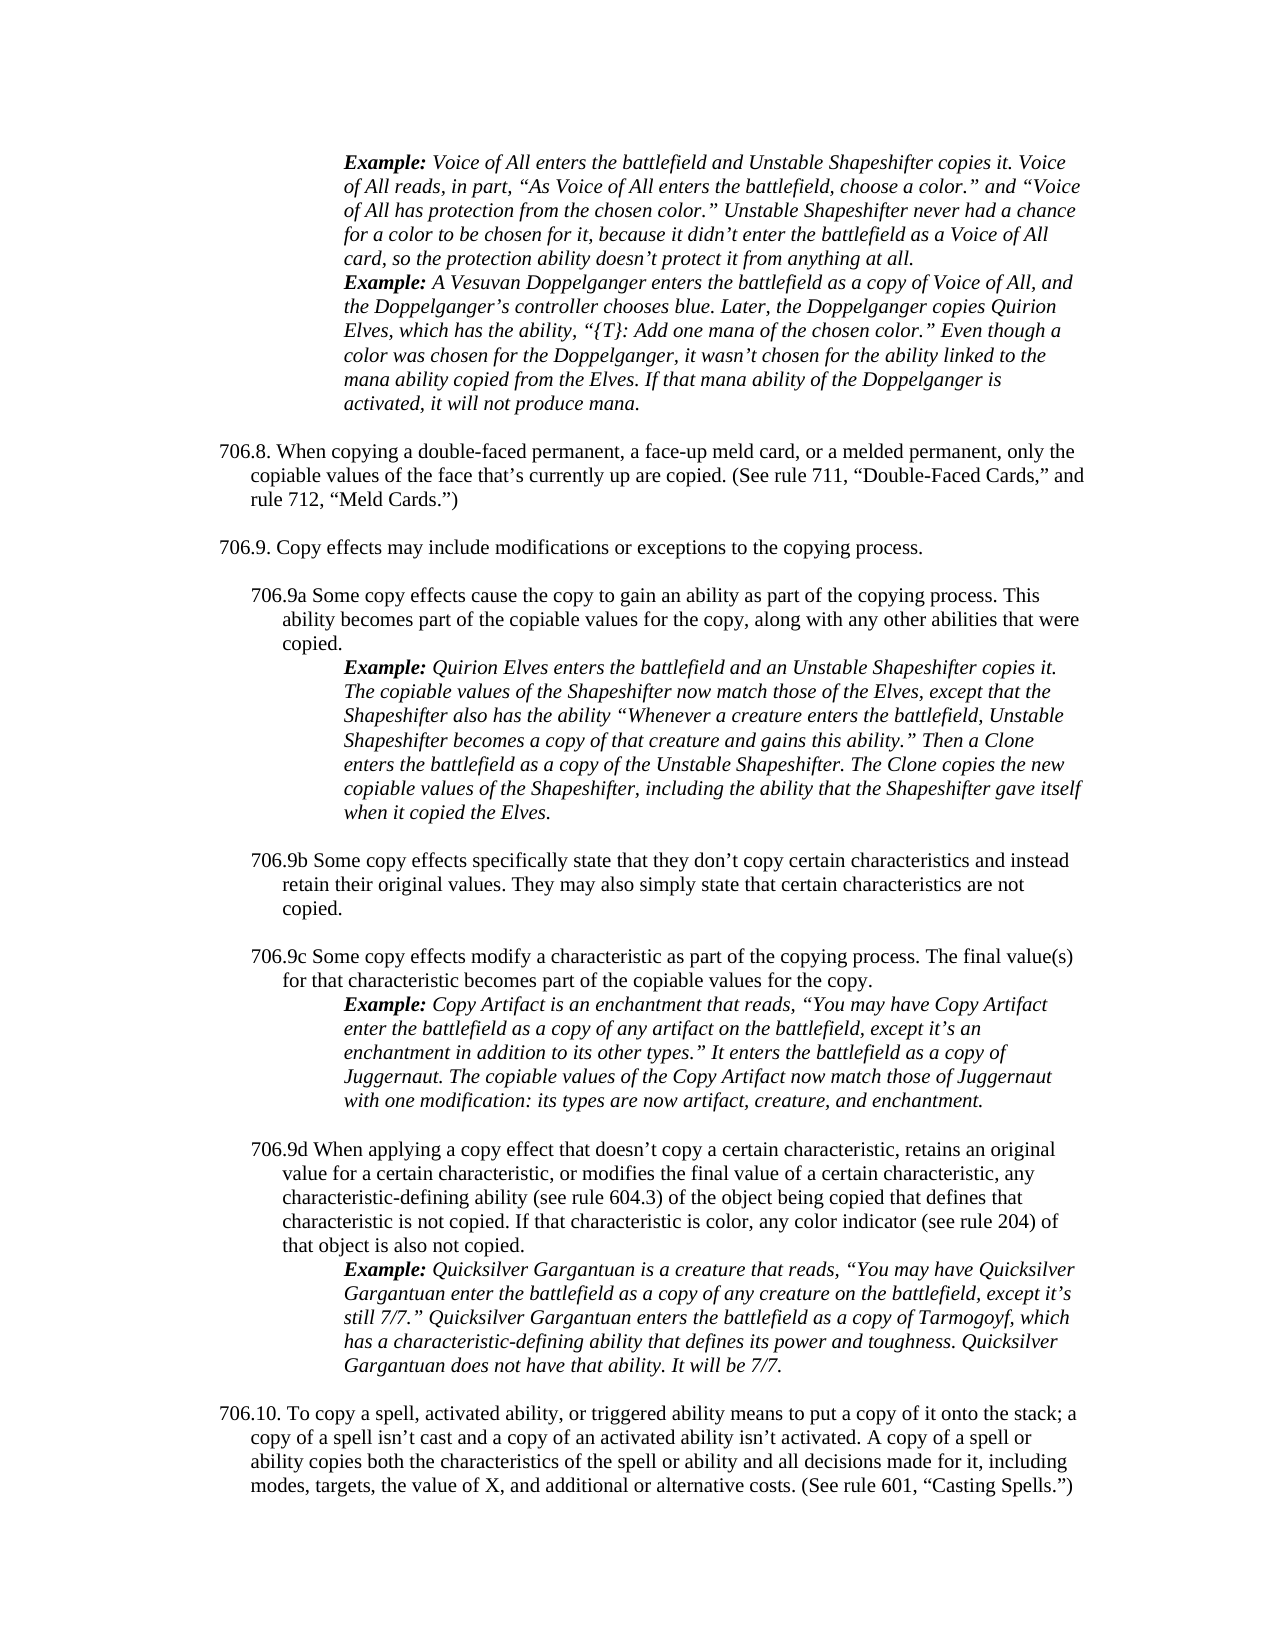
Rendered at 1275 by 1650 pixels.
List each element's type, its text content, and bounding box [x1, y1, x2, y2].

text 706.8. When copying a double-faced permanent, a face-up meld card, or a melded permanent, only the copiable values of the face that’s currently up are copied. (See rule 711, “Double-Faced Cards,” and rule 712, “Meld Cards.”) [219, 439, 1087, 511]
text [219, 1401, 1087, 1497]
text 706.9d When applying a copy effect that doesn’t copy a certain characteristic, retains an original value for a certain characteristic, or modifies the final value of a certain characteristic, any characteristic-defining ability (see rule 604.3) of the object being copied that defines that characteristic is not copied. If that characteristic is color, any color indicator (see rule 204) of that object is also not copied. [251, 1137, 1087, 1257]
text Example: Copy Artifact is an enchantment that reads, “You may have Copy Artifact enter the battlefield as a copy of any artifact on the battlefield, except it’s an enchantment in addition to its other types.” It enters the battlefield as a copy of Juggernaut. The copiable values of the Copy Artifact now match those of Juggernaut with one modification: its types are now artifact, creature, and enchantment. [343, 992, 1087, 1112]
text Example: Quicksilver Gargantuan is a creature that reads, “You may have Quicksilver Gargantuan enter the battlefield as a copy of any creature on the battlefield, except it’s still 7/7.” Quicksilver Gargantuan enters the battlefield as a copy of Tarmogoyf, which has a characteristic-defining ability that defines its power and toughness. Quicksilver Gargantuan does not have that ability. It will be 7/7. [343, 1257, 1087, 1377]
text 706.9. Copy effects may include modifications or exceptions to the copying process. [219, 535, 1087, 559]
text Example: Voice of All enters the battlefield and Unstable Shapeshifter copies it. Voice of All reads, in part, “As Voice of All enters the battlefield, choose a color.” and “Voice of All has protection from the chosen color.” Unstable Shapeshifter never had a chance for a color to be chosen for it, because it didn’t enter the battlefield as a Voice of All card, so the protection ability doesn’t protect it from anything at all. [343, 150, 1087, 270]
text 706.9c Some copy effects modify a characteristic as part of the copying process. The final value(s) for that characteristic becomes part of the copiable values for the copy. [251, 944, 1087, 992]
text 706.9b Some copy effects specifically state that they don’t copy certain characteristics and instead retain their original values. They may also simply state that certain characteristics are not copied. [251, 848, 1087, 920]
text 706.9a Some copy effects cause the copy to gain an ability as part of the copying process. This ability becomes part of the copiable values for the copy, along with any other abilities that were copied. [251, 583, 1087, 655]
text Example: A Vesuvan Doppelganger enters the battlefield as a copy of Voice of All, and the Doppelganger’s controller chooses blue. Later, the Doppelganger copies Quirion Elves, which has the ability, “{T}: Add one mana of the chosen color.” Even though a color was chosen for the Doppelganger, it wasn’t chosen for the ability linked to the mana ability copied from the Elves. If that mana ability of the Doppelganger is activated, it will not produce mana. [343, 270, 1087, 415]
text Example: Quirion Elves enters the battlefield and an Unstable Shapeshifter copies it. The copiable values of the Shapeshifter now match those of the Elves, except that the Shapeshifter also has the ability “Whenever a creature enters the battlefield, Unstable Shapeshifter becomes a copy of that creature and gains this ability.” Then a Clone enters the battlefield as a copy of the Unstable Shapeshifter. The Clone copies the new copiable values of the Shapeshifter, including the ability that the Shapeshifter gave itself when it copied the Elves. [343, 655, 1087, 824]
